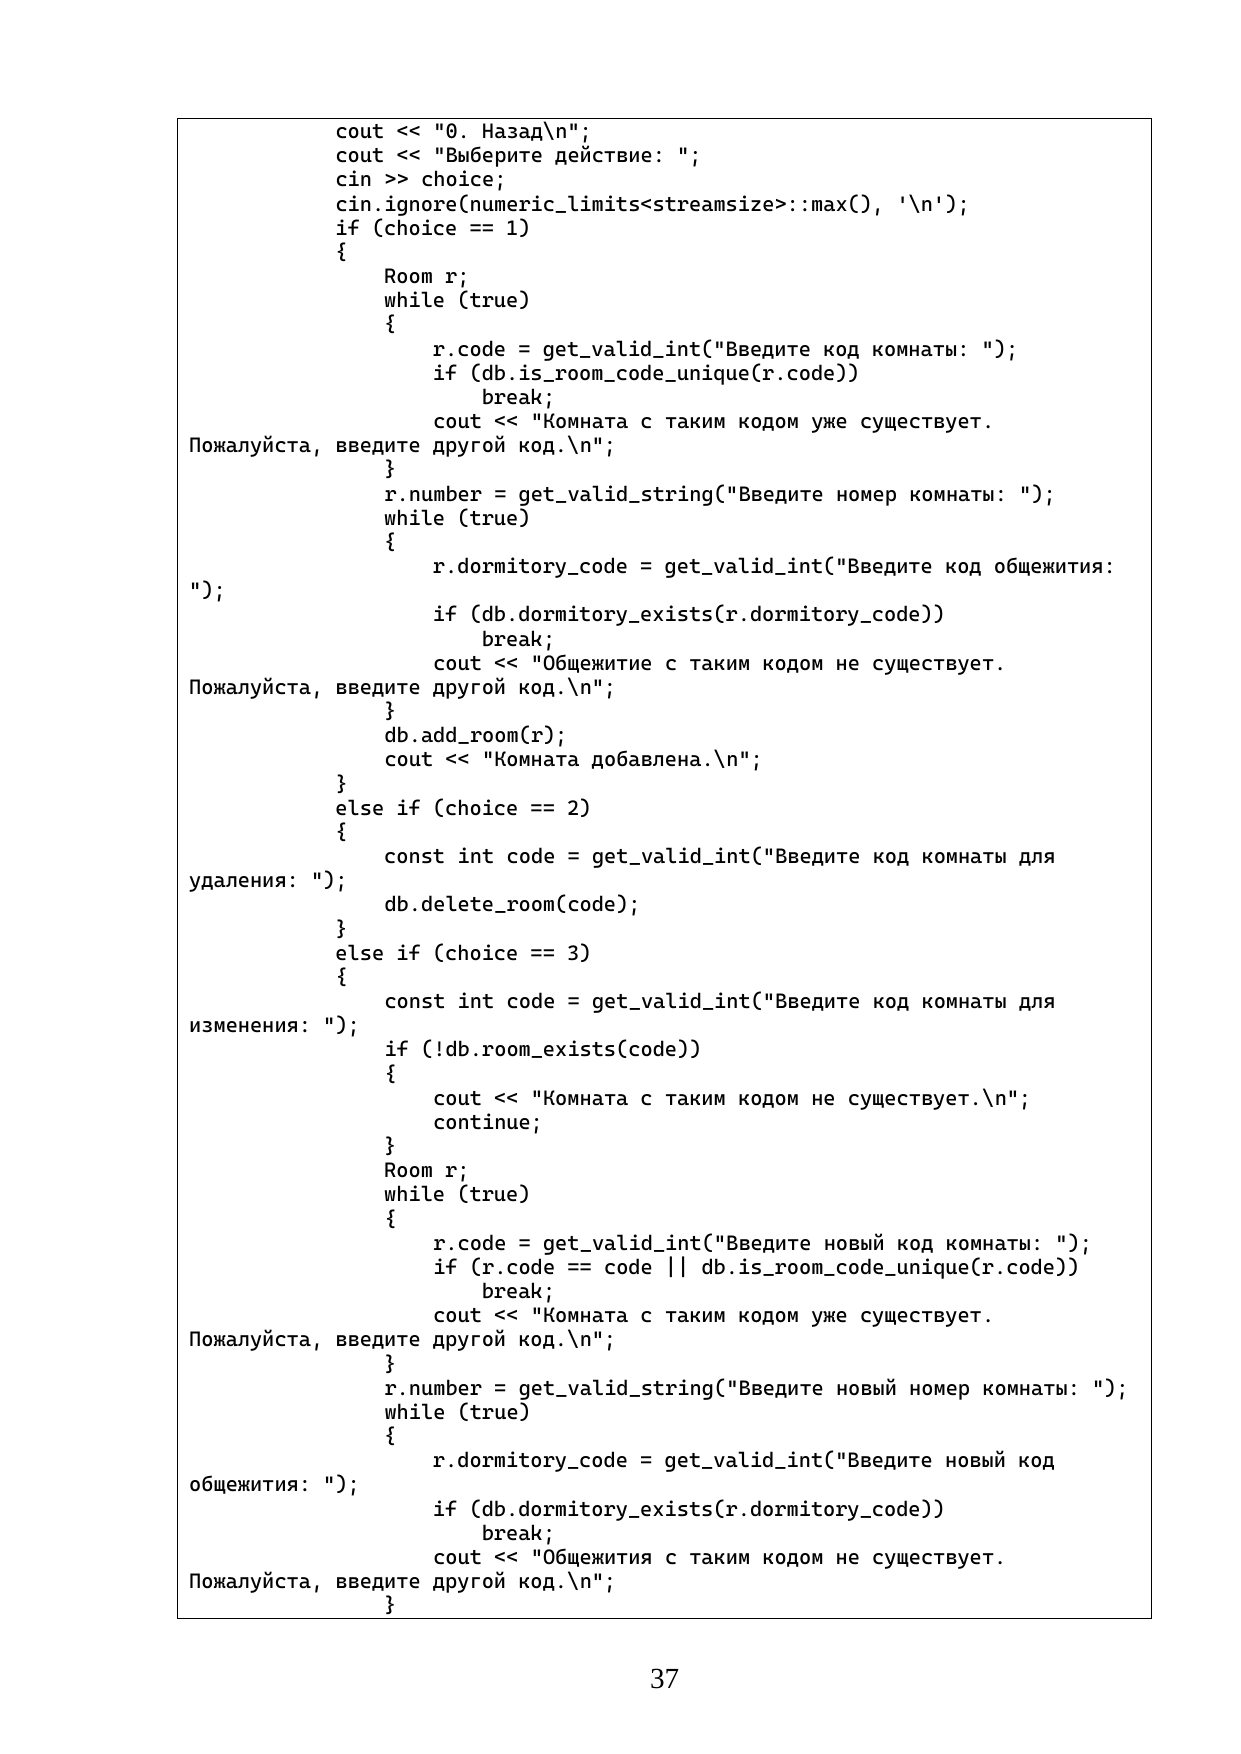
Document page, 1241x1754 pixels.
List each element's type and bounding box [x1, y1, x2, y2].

table_header [178, 119, 1151, 1617]
